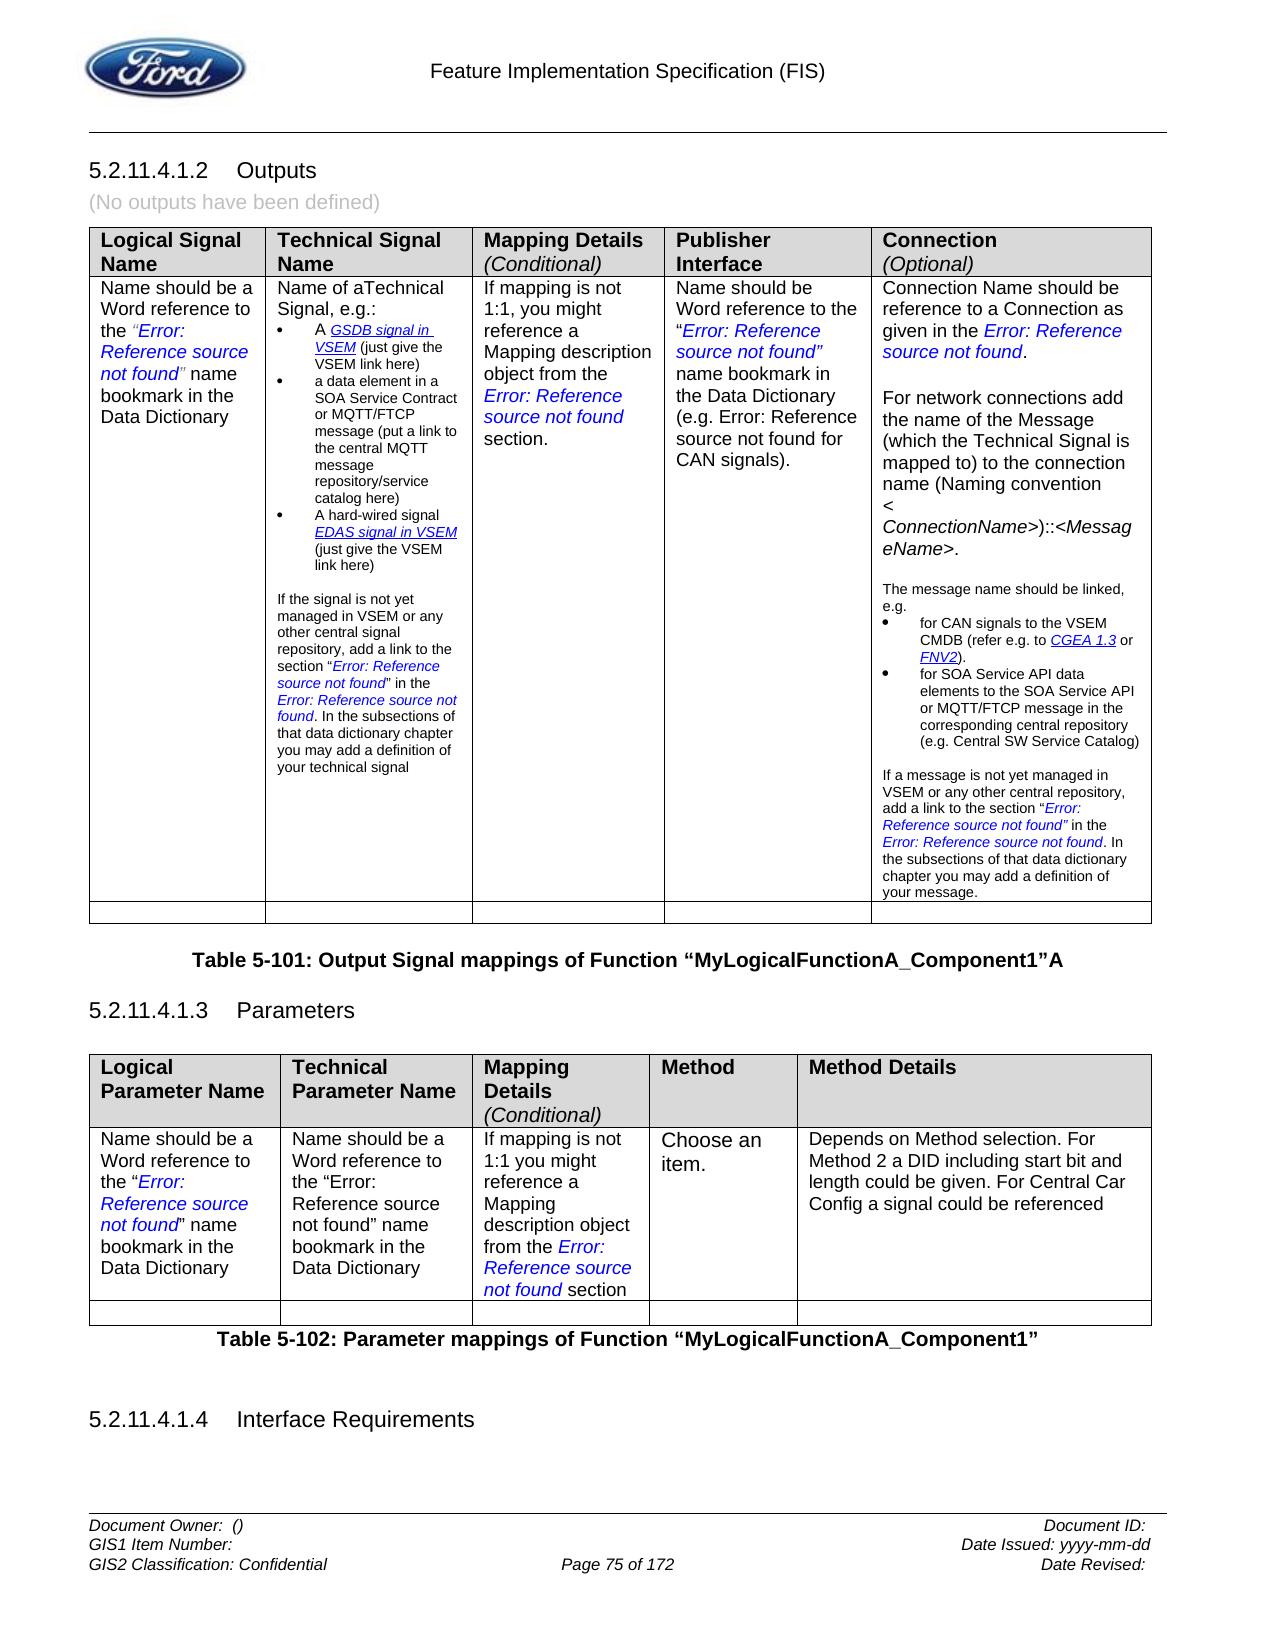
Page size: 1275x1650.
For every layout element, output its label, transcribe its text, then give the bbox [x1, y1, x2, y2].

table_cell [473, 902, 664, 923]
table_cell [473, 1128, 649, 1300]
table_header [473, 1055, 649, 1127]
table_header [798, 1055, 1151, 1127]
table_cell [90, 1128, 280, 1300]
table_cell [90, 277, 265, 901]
subtitle Parameters [89, 997, 1167, 1024]
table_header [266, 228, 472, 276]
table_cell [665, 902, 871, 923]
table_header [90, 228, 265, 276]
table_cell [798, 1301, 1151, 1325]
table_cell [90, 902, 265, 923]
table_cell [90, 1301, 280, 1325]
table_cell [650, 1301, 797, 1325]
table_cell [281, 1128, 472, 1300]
subtitle Interface Requirements [89, 1406, 1167, 1432]
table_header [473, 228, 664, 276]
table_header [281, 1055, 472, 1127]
subtitle Outputs [89, 157, 1167, 184]
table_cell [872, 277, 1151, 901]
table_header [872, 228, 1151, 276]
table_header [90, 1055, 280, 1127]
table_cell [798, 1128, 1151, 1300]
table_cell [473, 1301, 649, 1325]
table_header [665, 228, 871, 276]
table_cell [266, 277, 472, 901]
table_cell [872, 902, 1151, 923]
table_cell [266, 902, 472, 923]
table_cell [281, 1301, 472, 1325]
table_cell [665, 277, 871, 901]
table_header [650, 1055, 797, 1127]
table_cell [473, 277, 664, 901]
picture [65, 18, 266, 119]
text (No outputs have been defined) [89, 190, 1167, 214]
